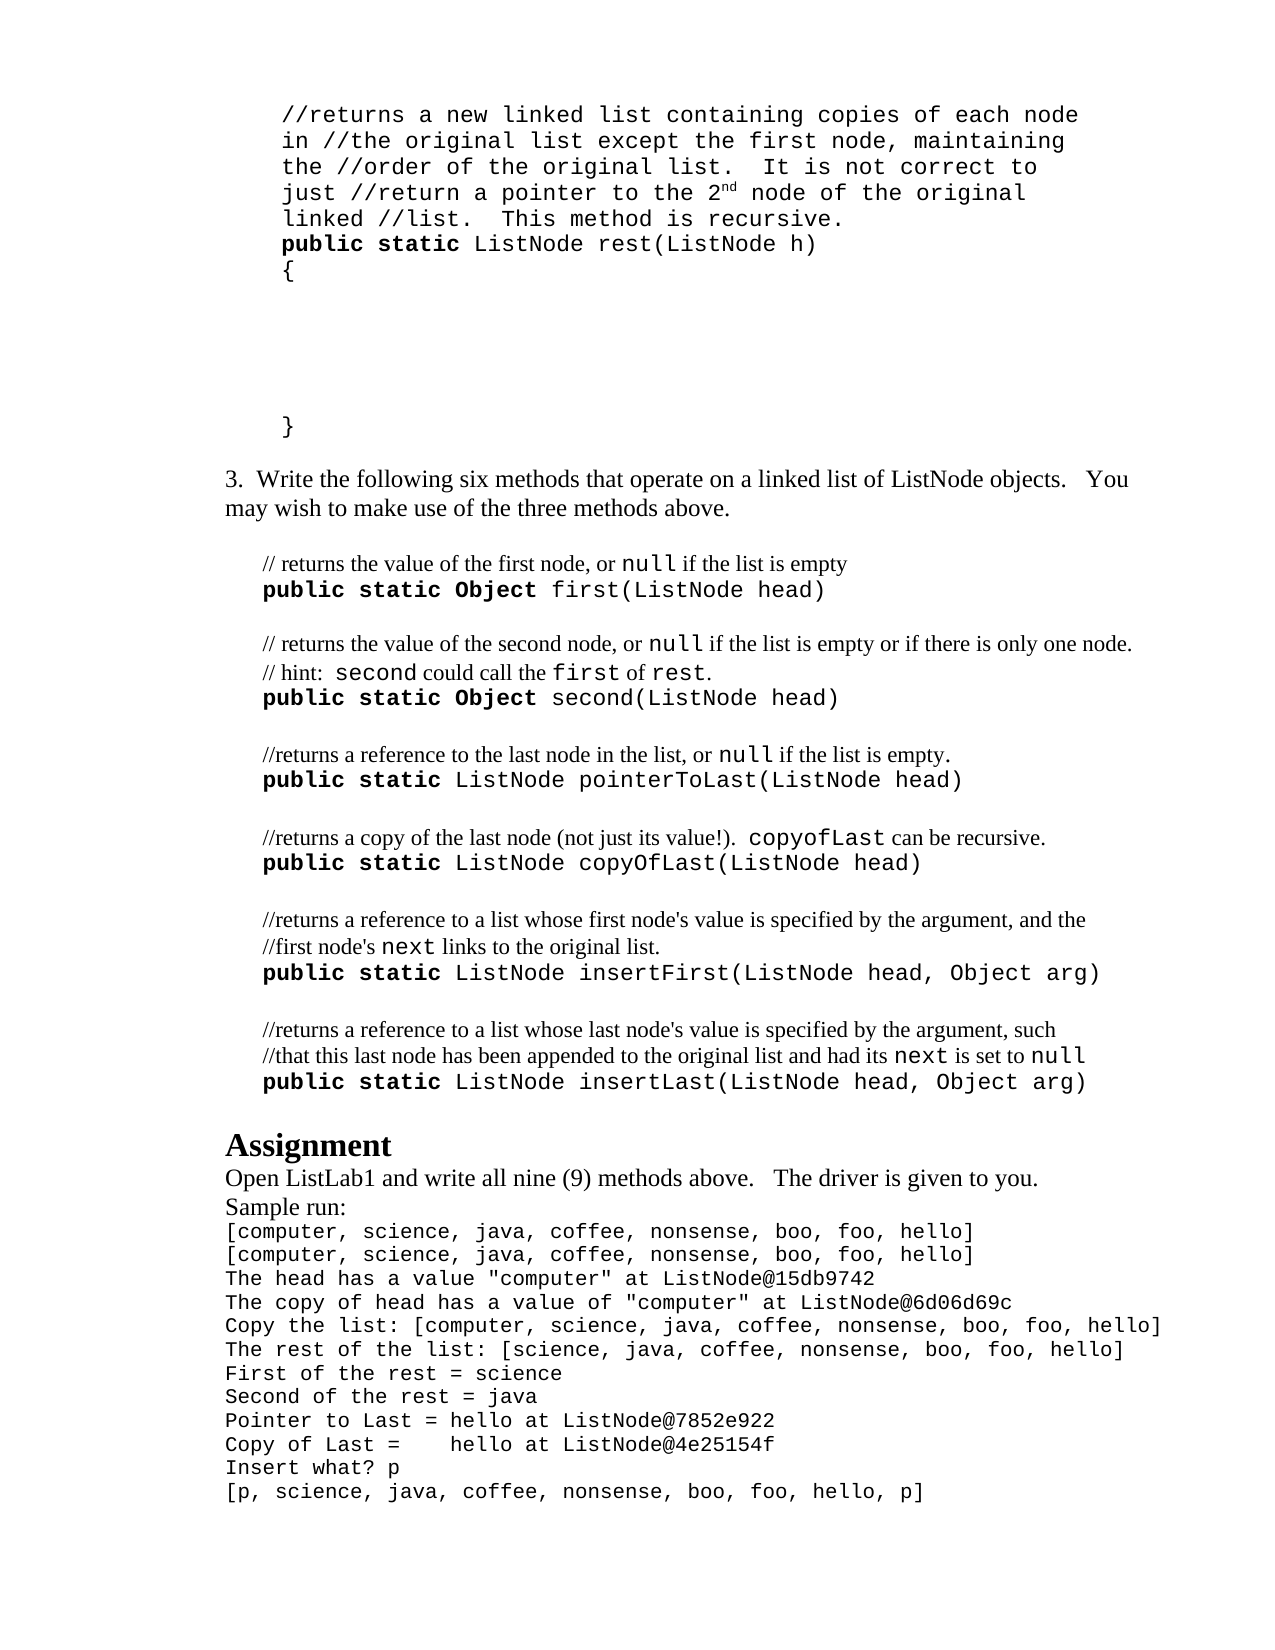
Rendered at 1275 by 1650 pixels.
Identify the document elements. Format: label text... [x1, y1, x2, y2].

text //returns a copy of the last node (not just its value!). copyofLast can be recursive. [225, 823, 1144, 852]
text // returns the value of the first node, or null if the list is empty [262, 550, 1200, 578]
text Open ListLab1 and write all nine (9) methods above. The driver is given to you. [225, 1163, 1144, 1192]
subtitle Assignment [225, 1125, 1144, 1163]
text public static ListNode insertLast(ListNode head, Object arg) [262, 1070, 1144, 1096]
text public static Object second(ListNode head) [262, 687, 1144, 713]
text Sample run: [225, 1192, 1144, 1221]
text //returns a reference to a list whose last node's value is specified by the argument, such [262, 1016, 1162, 1042]
text } [281, 414, 1144, 440]
text //returns a new linked list containing copies of each node in //the original list except the first node, maintaining the //order of the original list. It is not correct to just //return a pointer to the 2nd node of the original linked //list. This method is recursive. public static ListNode rest(ListNode h) { [281, 103, 1144, 285]
text //returns a reference to the last node in the list, or null if the list is empty. [262, 739, 1144, 769]
text public static Object first(ListNode head) [262, 578, 1144, 604]
text public static ListNode copyOfLast(ListNode head) [262, 852, 1144, 878]
text //returns a reference to a list whose first node's value is specified by the argument, and the [262, 906, 1144, 933]
text //that this last node has been appended to the original list and had its next is set to null [262, 1042, 1162, 1070]
text [computer, science, java, coffee, nonsense, boo, foo, hello] [computer, science, java, coffee, nonsense, boo, foo, hello] The head has a value "computer" at ListNode@15db9742 The copy of head has a value of "computer" at ListNode@6d06d69c Copy the list: [computer, science, java, coffee, nonsense, boo, foo, hello] The rest of the list: [science, java, coffee, nonsense, boo, foo, hello] First of the rest = science Second of the rest = java Pointer to Last = hello at ListNode@7852e922 Copy of Last = hello at ListNode@4e25154f Insert what? p [p, science, java, coffee, nonsense, boo, foo, hello, p] [225, 1221, 1162, 1504]
text // returns the value of the second node, or null if the list is empty or if there is only one node. // hint: second could call the first of rest. [262, 630, 1144, 687]
text 3. Write the following six methods that operate on a linked list of ListNode objects. You may wish to make use of the three methods above. [225, 464, 1144, 521]
text //first node's next links to the original list. [262, 933, 1144, 961]
text public static ListNode insertFirst(ListNode head, Object arg) [262, 961, 1144, 987]
text public static ListNode pointerToLast(ListNode head) [262, 769, 1144, 795]
